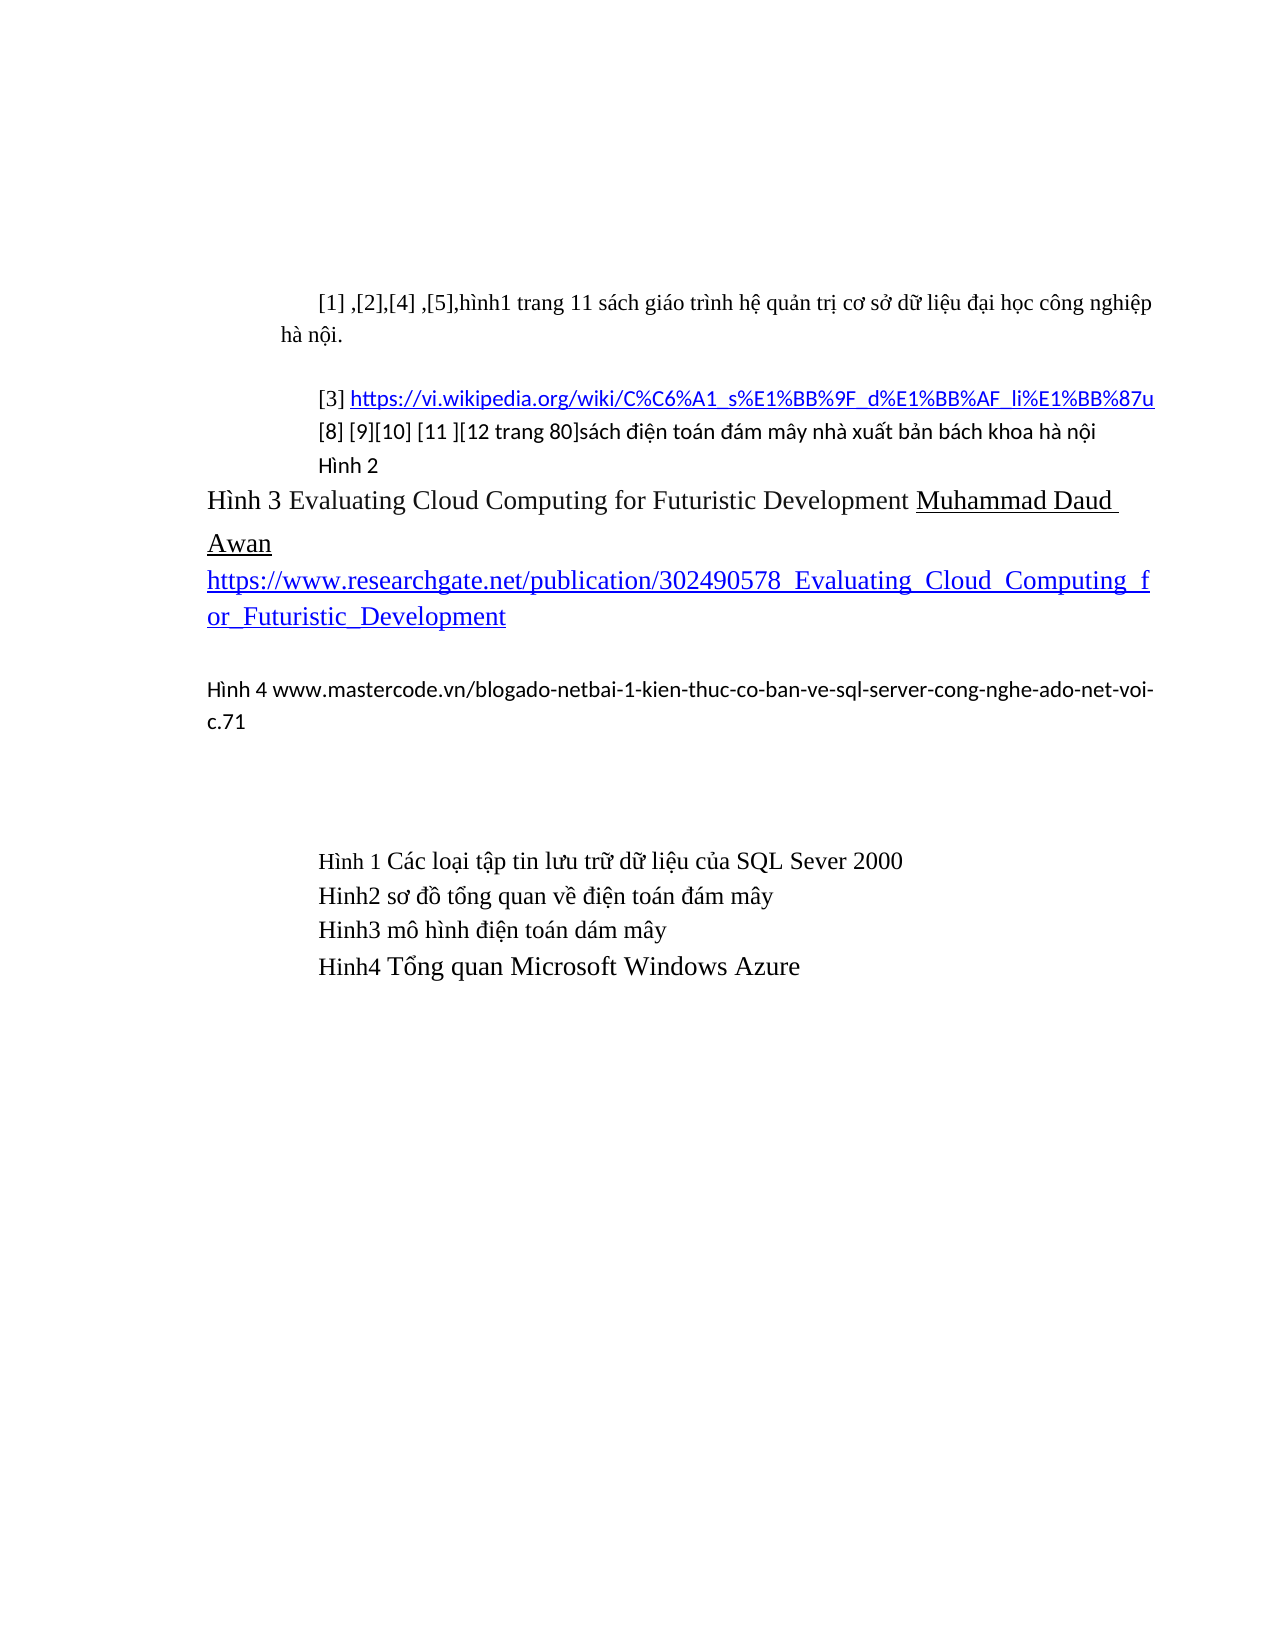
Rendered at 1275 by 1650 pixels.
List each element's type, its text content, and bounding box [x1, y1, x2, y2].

list Hình 2 [281, 451, 1157, 479]
list [1] ,[2],[4] ,[5],hình1 trang 11 sách giáo trình hệ quản trị cơ sở dữ liệu đại học công nghiệp hà nội. [281, 289, 1157, 347]
list Hinh4 Tổng quan Microsoft Windows Azure [281, 950, 1157, 981]
subtitle Hình 3 Evaluating Cloud Computing for Futuristic Development Muhammad Daud Awan https://www.researchgate.net/publication/302490578_Evaluating_Cloud_Computing_for_Futuristic_Development [207, 484, 1157, 631]
text Hình 4 www.mastercode.vn/blogado-netbai-1-kien-thuc-co-ban-ve-sql-server-cong-nghe-ado-net-voi-c.71 [207, 675, 1157, 735]
list Hinh2 sơ đồ tổng quan về điện toán đám mây [281, 881, 1157, 910]
list [8] [9][10] [11 ][12 trang 80]sách điện toán đám mây nhà xuất bản bách khoa hà nội [281, 417, 1157, 445]
list Hình 1 Các loại tập tin lưu trữ dữ liệu của SQL Sever 2000 [281, 846, 1157, 875]
list [3] https://vi.wikipedia.org/wiki/C%C6%A1_s%E1%BB%9F_d%E1%BB%AF_li%E1%BB%87u [281, 384, 1157, 412]
list Hinh3 mô hình điện toán dám mây [281, 915, 1157, 944]
